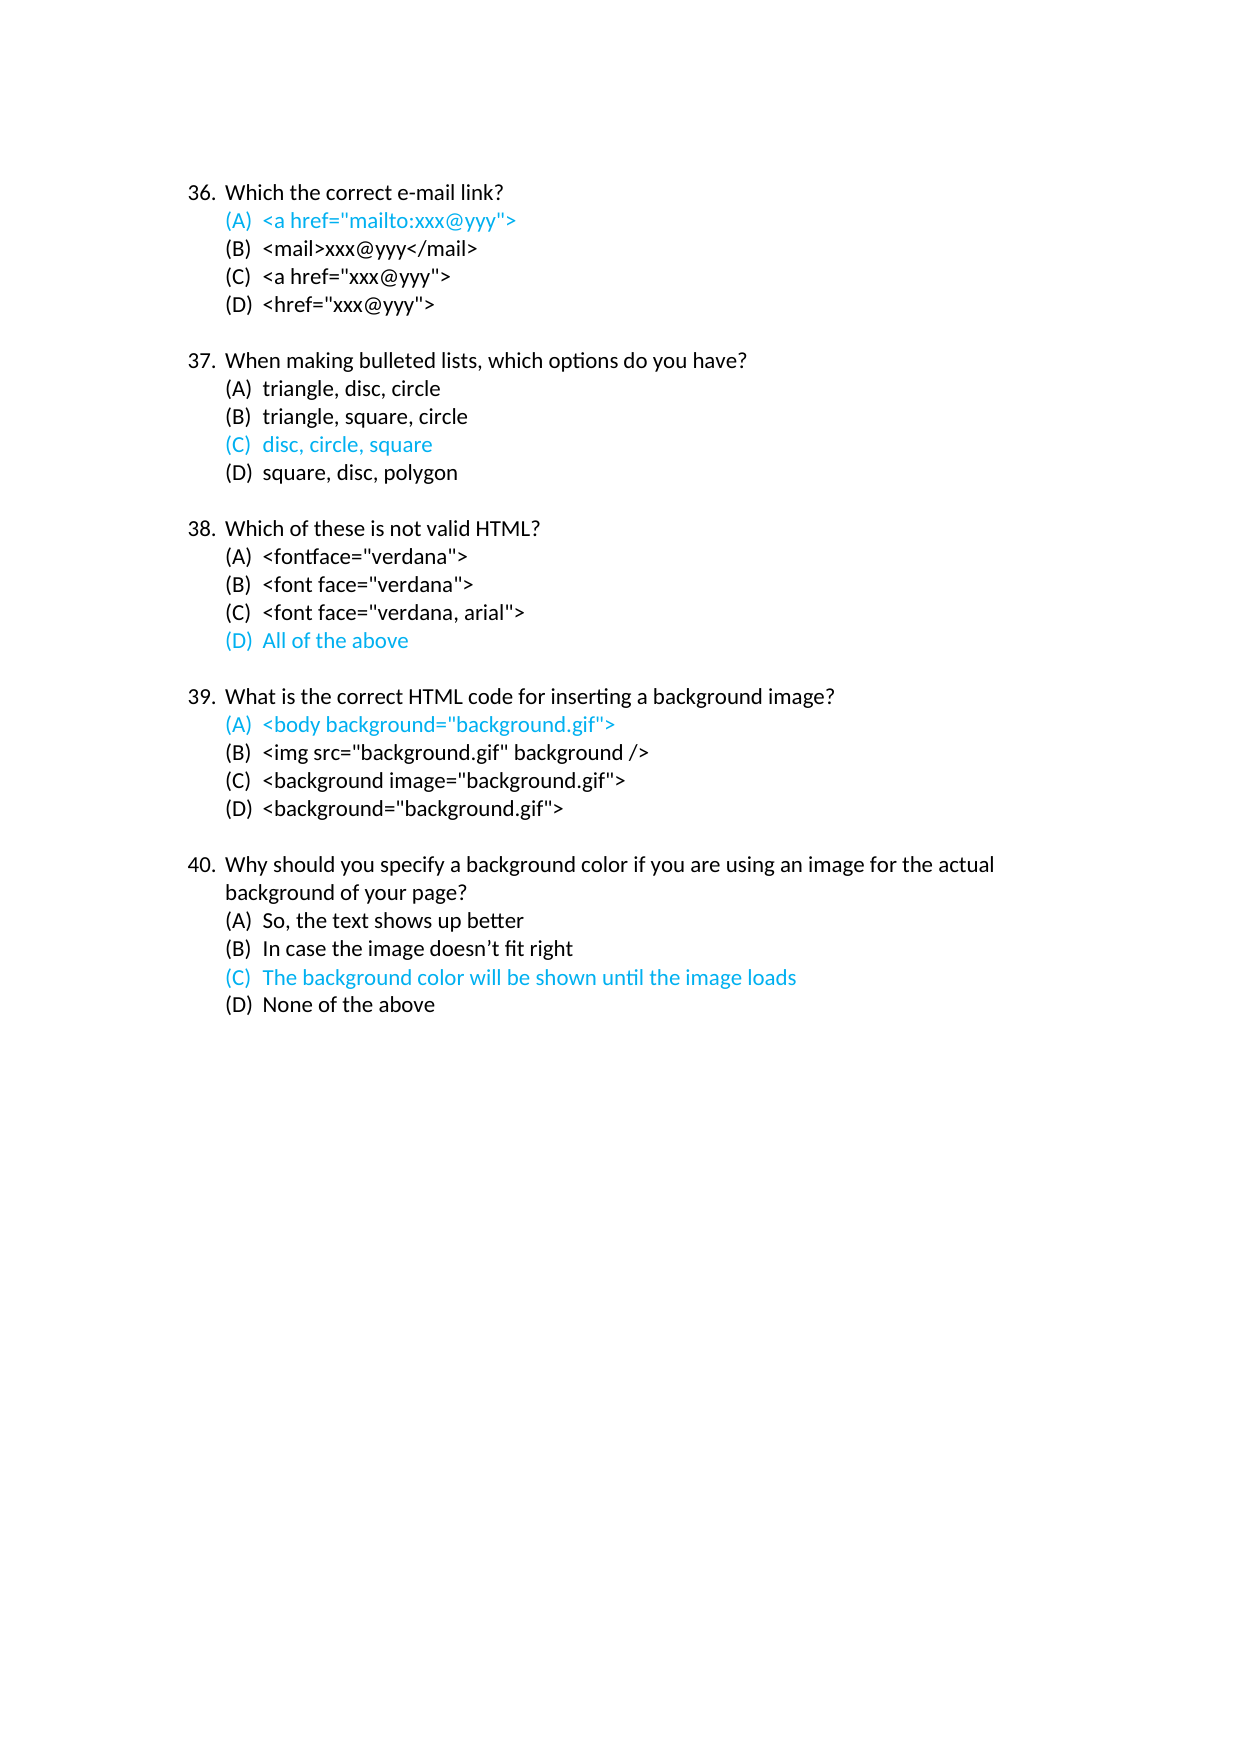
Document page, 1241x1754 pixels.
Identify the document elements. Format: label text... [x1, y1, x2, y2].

list <background image="background.gif"> [225, 766, 1090, 794]
list All of the above [225, 626, 1090, 654]
list The background color will be shown until the image loads [225, 963, 1090, 991]
list <font face="verdana, arial"> [225, 598, 1090, 626]
list None of the above [225, 991, 1090, 1019]
list <img src="background.gif" background /> [225, 738, 1090, 766]
list <font face="verdana"> [225, 570, 1090, 598]
list triangle, square, circle [225, 402, 1090, 430]
list square, disc, polygon [225, 458, 1090, 486]
list So, the text shows up better [225, 907, 1090, 934]
list <a href="mailto:xxx@yyy"> [225, 206, 1090, 234]
list Which of these is not valid HTML? [187, 514, 1090, 542]
list disc, circle, square [225, 430, 1090, 458]
list In case the image doesn’t fit right [225, 934, 1090, 963]
list <fontface="verdana"> [225, 542, 1090, 570]
list When making bulleted lists, which options do you have? [187, 346, 1090, 374]
list <href="xxx@yyy"> [225, 290, 1090, 318]
list triangle, disc, circle [225, 374, 1090, 402]
list Which the correct e-mail link? [187, 178, 1090, 206]
list <a href="xxx@yyy"> [225, 262, 1090, 290]
list <mail>xxx@yyy</mail> [225, 234, 1090, 262]
list <body background="background.gif"> [225, 710, 1090, 738]
list <background="background.gif"> [225, 794, 1090, 822]
list What is the correct HTML code for inserting a background image? [187, 682, 1090, 710]
list Why should you specify a background color if you are using an image for the actual background of your page? [187, 851, 1090, 907]
